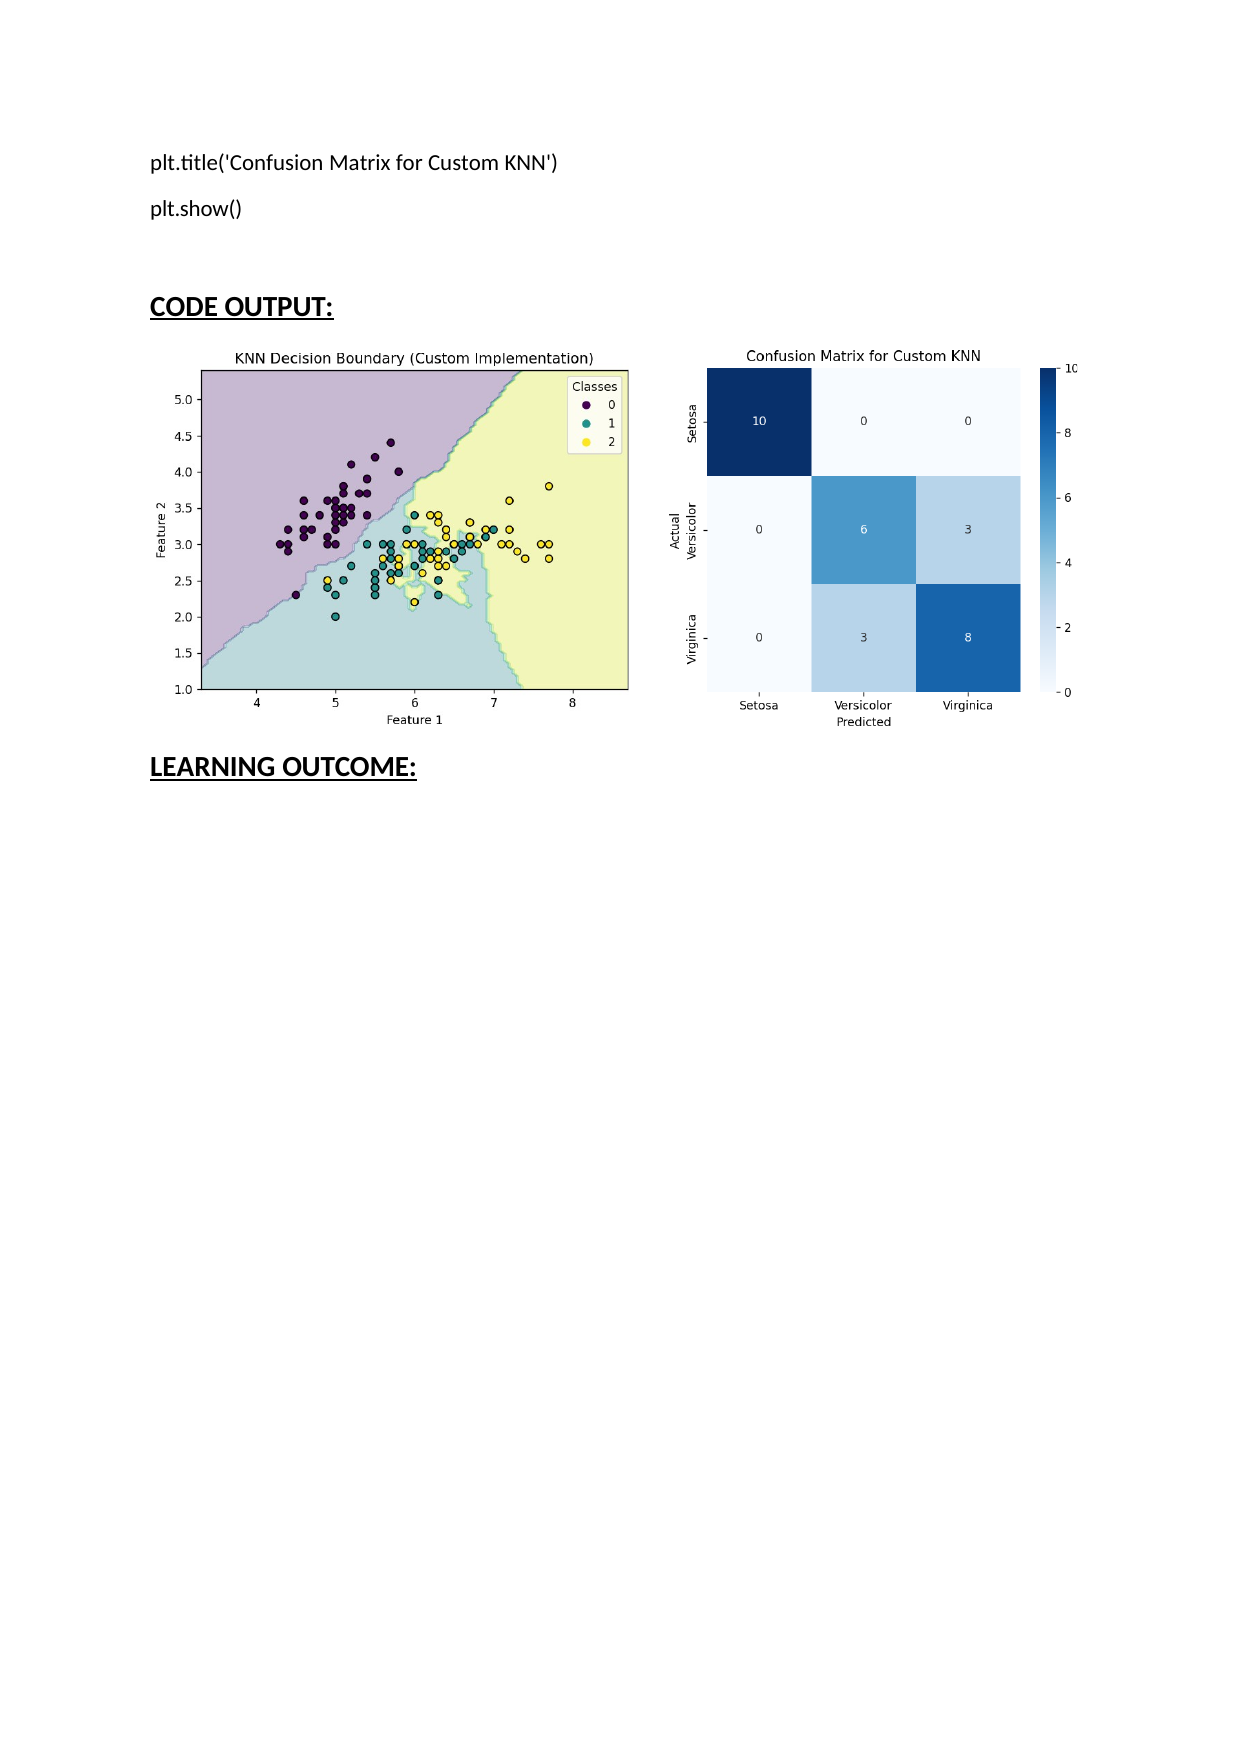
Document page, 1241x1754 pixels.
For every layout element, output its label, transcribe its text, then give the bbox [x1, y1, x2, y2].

picture [156, 353, 629, 373]
picture [669, 350, 1078, 373]
text plt.title('Confusion Matrix for Custom KNN') plt.show() [150, 148, 585, 222]
text LEARNING OUTCOME: [150, 373, 1093, 784]
text CODE OUTPUT: [150, 288, 1093, 324]
